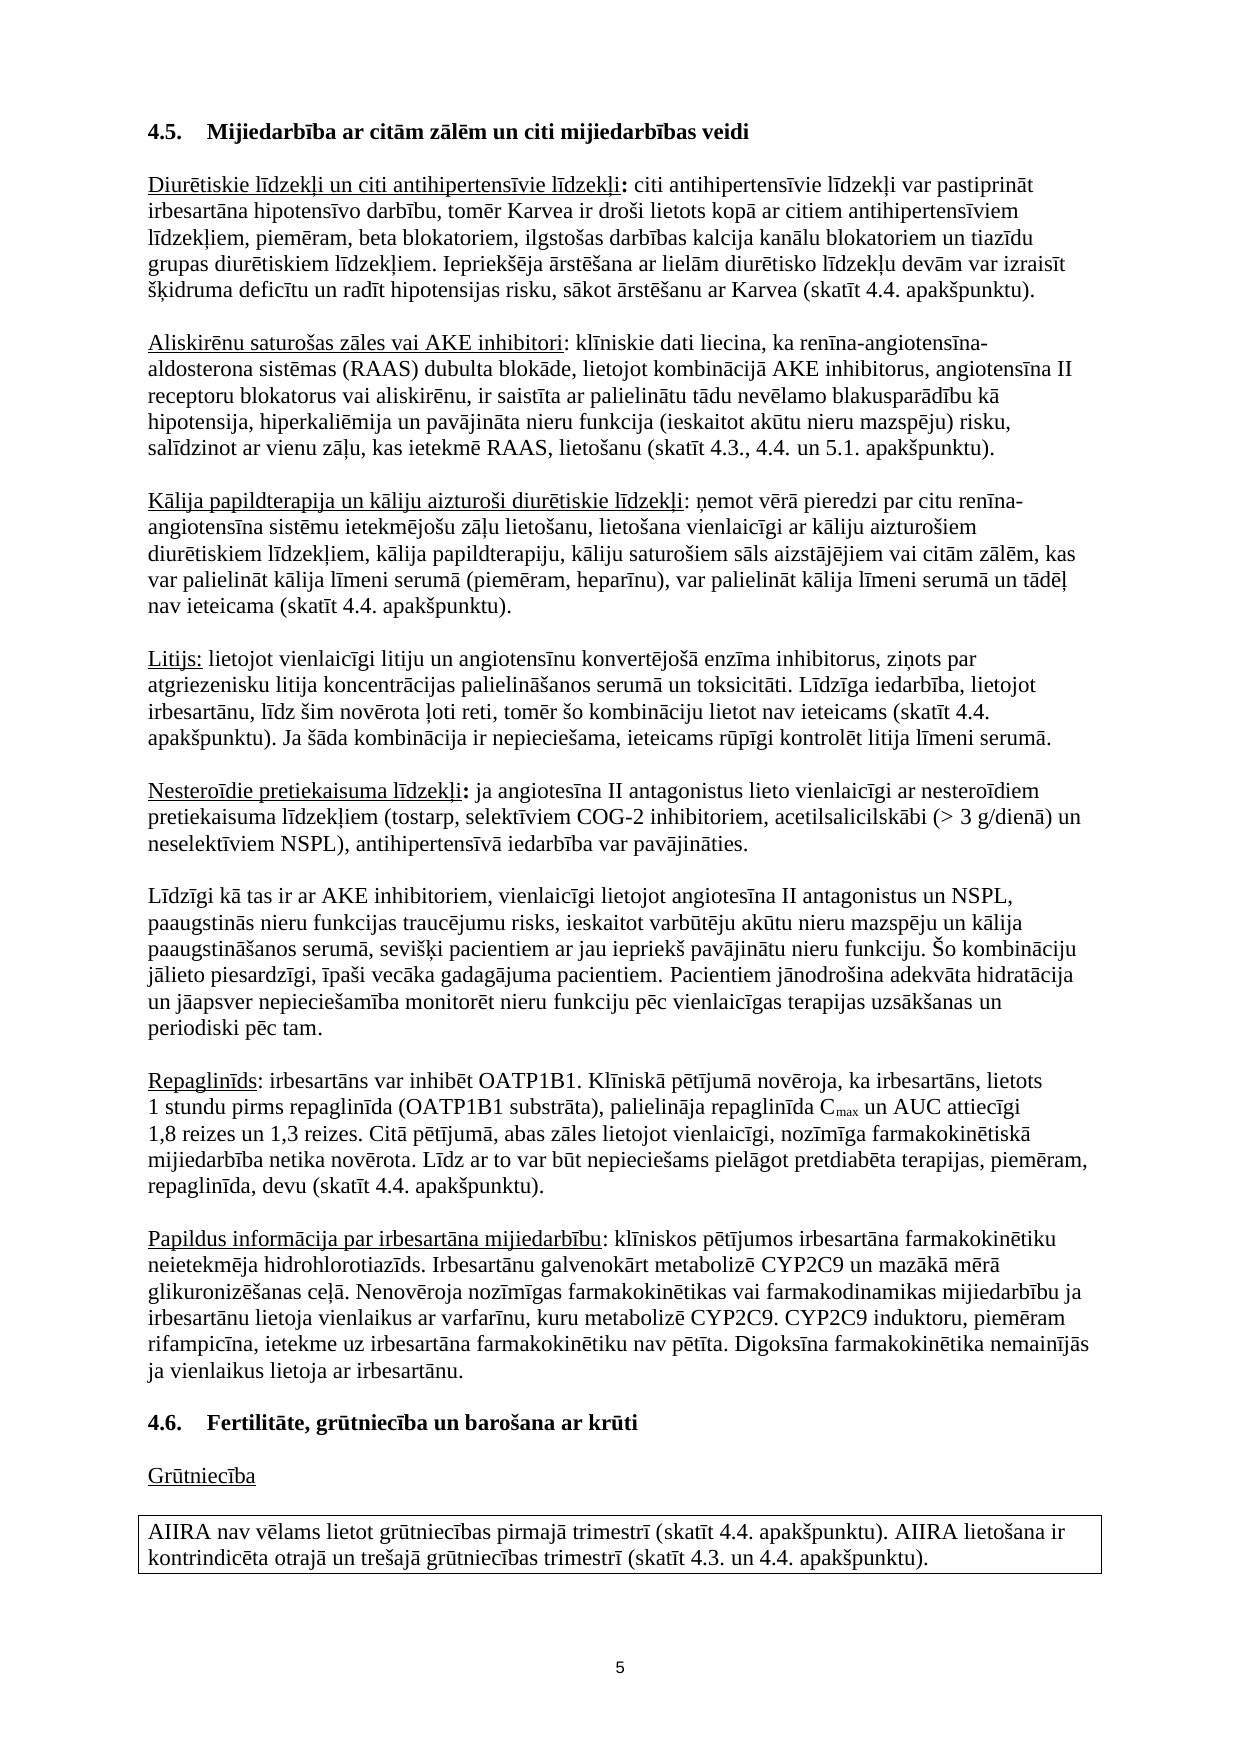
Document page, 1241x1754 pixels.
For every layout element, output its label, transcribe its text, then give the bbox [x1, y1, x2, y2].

text Diurētiskie līdzekļi un citi antihipertensīvie līdzekļi: citi antihipertensīvie līdzekļi var pastiprināt irbesartāna hipotensīvo darbību, tomēr Karvea ir droši lietots kopā ar citiem antihipertensīviem līdzekļiem, piemēram, beta blokatoriem, ilgstošas darbības kalcija kanālu blokatoriem un tiazīdu grupas diurētiskiem līdzekļiem. Iepriekšēja ārstēšana ar lielām diurētisko līdzekļu devām var izraisīt šķidruma deficītu un radīt hipotensijas risku, sākot ārstēšanu ar Karvea (skatīt 4.4. apakšpunktu). [148, 171, 1093, 303]
subtitle 4.6. Fertilitāte, grūtniecība un barošana ar krūti [148, 1409, 1093, 1436]
text Kālija papildterapija un kāliju aizturoši diurētiskie līdzekļi: ņemot vērā pieredzi par citu renīna-angiotensīna sistēmu ietekmējošu zāļu lietošanu, lietošana vienlaicīgi ar kāliju aizturošiem diurētiskiem līdzekļiem, kālija papildterapiju, kāliju saturošiem sāls aizstājējiem vai citām zālēm, kas var palielināt kālija līmeni serumā (piemēram, heparīnu), var palielināt kālija līmeni serumā un tādēļ nav ieteicama (skatīt 4.4. apakšpunktu). [148, 487, 1093, 619]
text Aliskirēnu saturošas zāles vai AKE inhibitori: klīniskie dati liecina, ka renīna-angiotensīna-aldosterona sistēmas (RAAS) dubulta blokāde, lietojot kombinācijā AKE inhibitorus, angiotensīna II receptoru blokatorus vai aliskirēnu, ir saistīta ar palielinātu tādu nevēlamo blakusparādību kā hipotensija, hiperkaliēmija un pavājināta nieru funkcija (ieskaitot akūtu nieru mazspēju) risku, salīdzinot ar vienu zāļu, kas ietekmē RAAS, lietošanu (skatīt 4.3., 4.4. un 5.1. apakšpunktu). [148, 329, 1093, 461]
text Papildus informācija par irbesartāna mijiedarbību: klīniskos pētījumos irbesartāna farmakokinētiku neietekmēja hidrohlorotiazīds. Irbesartānu galvenokārt metabolizē CYP2C9 un mazākā mērā glikuronizēšanas ceļā. Nenovēroja nozīmīgas farmakokinētikas vai farmakodinamikas mijiedarbību ja irbesartānu lietoja vienlaikus ar varfarīnu, kuru metabolizē CYP2C9. CYP2C9 induktoru, piemēram rifampicīna, ietekme uz irbesartāna farmakokinētiku nav pētīta. Digoksīna farmakokinētika nemainījās ja vienlaikus lietoja ar irbesartānu. [148, 1225, 1093, 1383]
subtitle 4.5. Mijiedarbība ar citām zālēm un citi mijiedarbības veidi [148, 118, 1093, 144]
text Nesteroīdie pretiekaisuma līdzekļi: ja angiotesīna II antagonistus lieto vienlaicīgi ar nesteroīdiem pretiekaisuma līdzekļiem (tostarp, selektīviem COG-2 inhibitoriem, acetilsalicilskābi (> 3 g/dienā) un neselektīviem NSPL), antihipertensīvā iedarbība var pavājināties. [148, 777, 1093, 856]
text Litijs: lietojot vienlaicīgi litiju un angiotensīnu konvertējošā enzīma inhibitorus, ziņots par atgriezenisku litija koncentrācijas palielināšanos serumā un toksicitāti. Līdzīga iedarbība, lietojot irbesartānu, līdz šim novērota ļoti reti, tomēr šo kombināciju lietot nav ieteicams (skatīt 4.4. apakšpunktu). Ja šāda kombinācija ir nepieciešama, ieteicams rūpīgi kontrolēt litija līmeni serumā. [148, 645, 1093, 751]
text Repaglinīds: irbesartāns var inhibēt OATP1B1. Klīniskā pētījumā novēroja, ka irbesartāns, lietots 1 stundu pirms repaglinīda (OATP1B1 substrāta), palielināja repaglinīda Cmax un AUC attiecīgi 1,8 reizes un 1,3 reizes. Citā pētījumā, abas zāles lietojot vienlaicīgi, nozīmīga farmakokinētiskā mijiedarbība netika novērota. Līdz ar to var būt nepieciešams pielāgot pretdiabēta terapijas, piemēram, repaglinīda, devu (skatīt 4.4. apakšpunktu). [148, 1067, 1093, 1199]
text Līdzīgi kā tas ir ar AKE inhibitoriem, vienlaicīgi lietojot angiotesīna II antagonistus un NSPL, paaugstinās nieru funkcijas traucējumu risks, ieskaitot varbūtēju akūtu nieru mazspēju un kālija paaugstināšanos serumā, sevišķi pacientiem ar jau iepriekš pavājinātu nieru funkciju. Šo kombināciju jālieto piesardzīgi, īpaši vecāka gadagājuma pacientiem. Pacientiem jānodrošina adekvāta hidratācija un jāapsver nepieciešamība monitorēt nieru funkciju pēc vienlaicīgas terapijas uzsākšanas un periodiski pēc tam. [148, 882, 1093, 1041]
subtitle Grūtniecība [148, 1462, 1093, 1488]
text AIIRA nav vēlams lietot grūtniecības pirmajā trimestrī (skatīt 4.4. apakšpunktu). AIIRA lietošana ir kontrindicēta otrajā un trešajā grūtniecības trimestrī (skatīt 4.3. un 4.4. apakšpunktu). [139, 1516, 1101, 1573]
